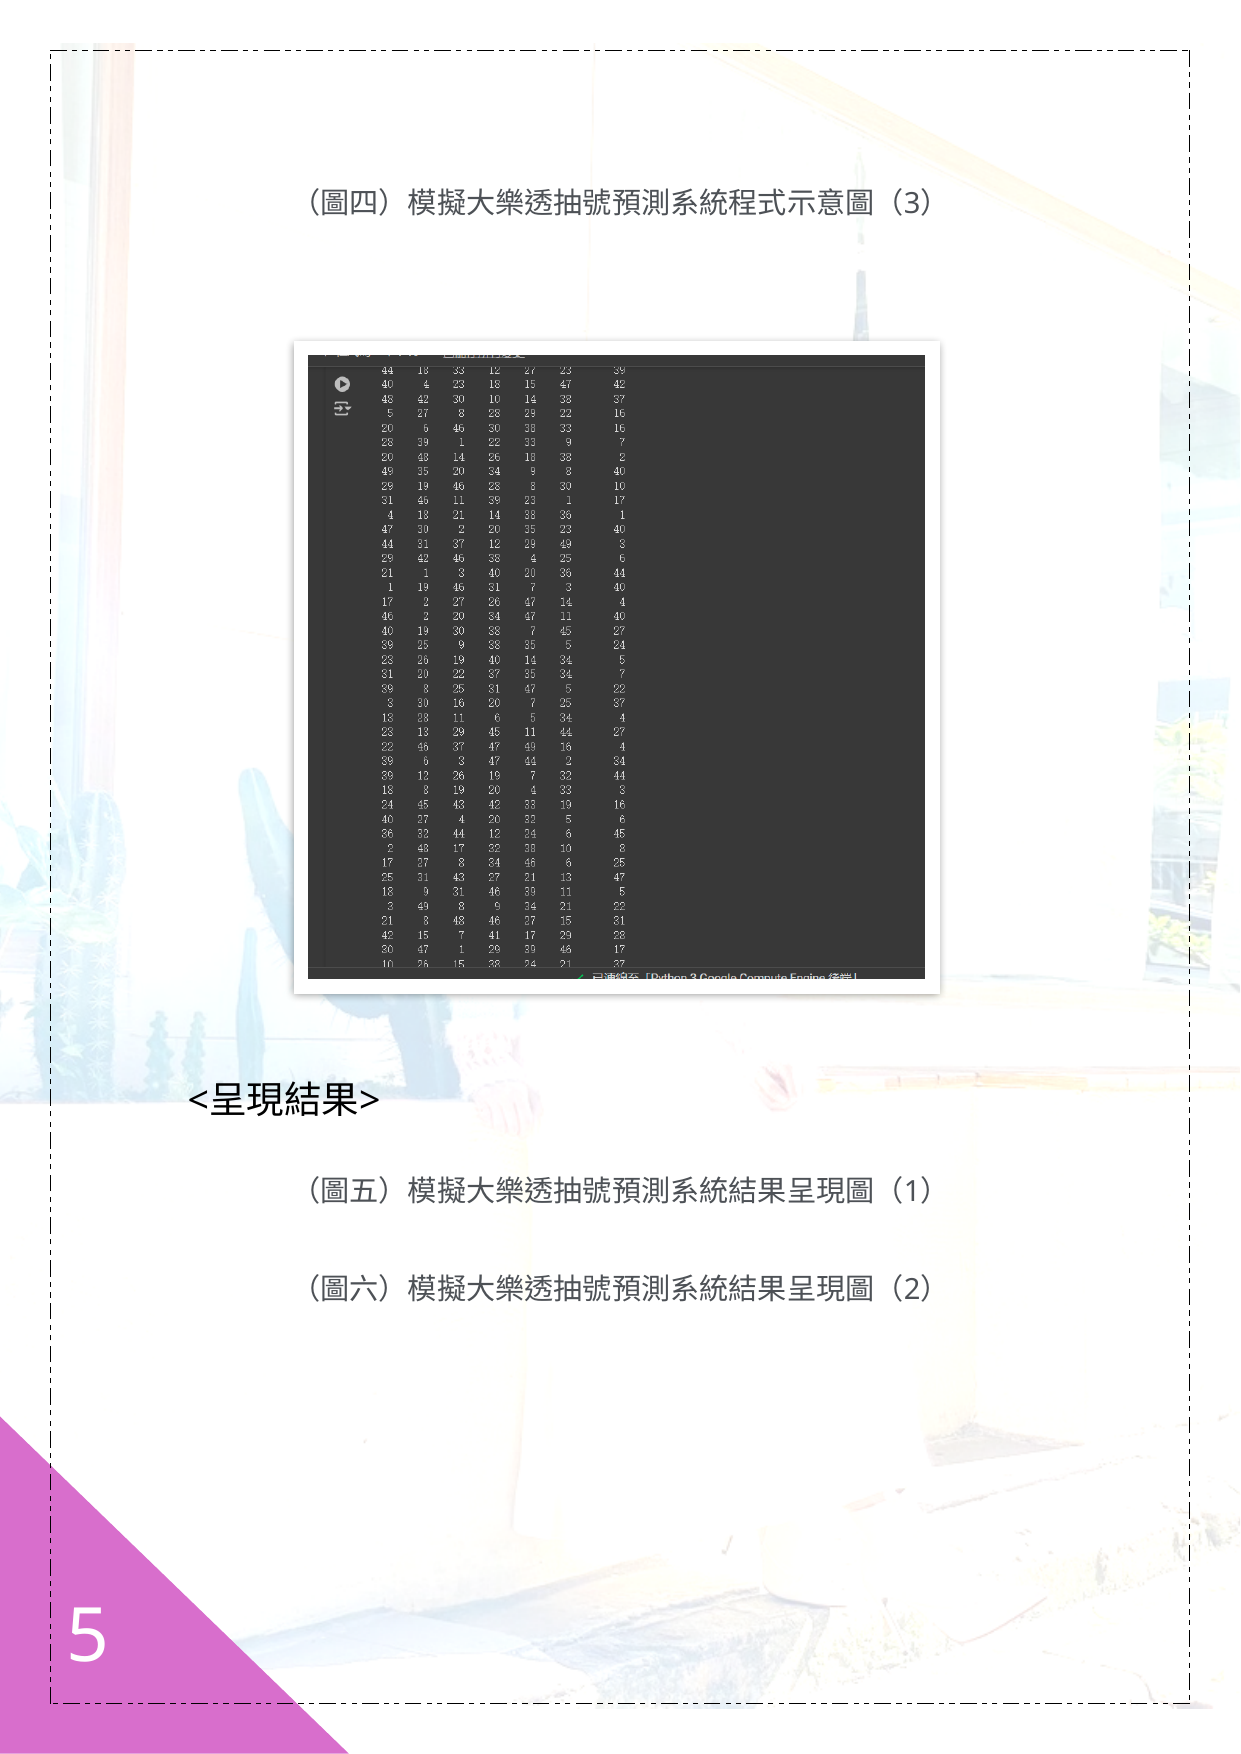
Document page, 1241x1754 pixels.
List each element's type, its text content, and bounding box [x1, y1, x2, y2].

text （圖五）模擬大樂透抽號預測系統結果呈現圖（1） [187, 1152, 1053, 1227]
text （圖四）模擬大樂透抽號預測系統程式示意圖（3） [187, 163, 1053, 238]
text （圖六）模擬大樂透抽號預測系統結果呈現圖（2） [187, 1250, 1053, 1325]
picture [308, 355, 925, 979]
